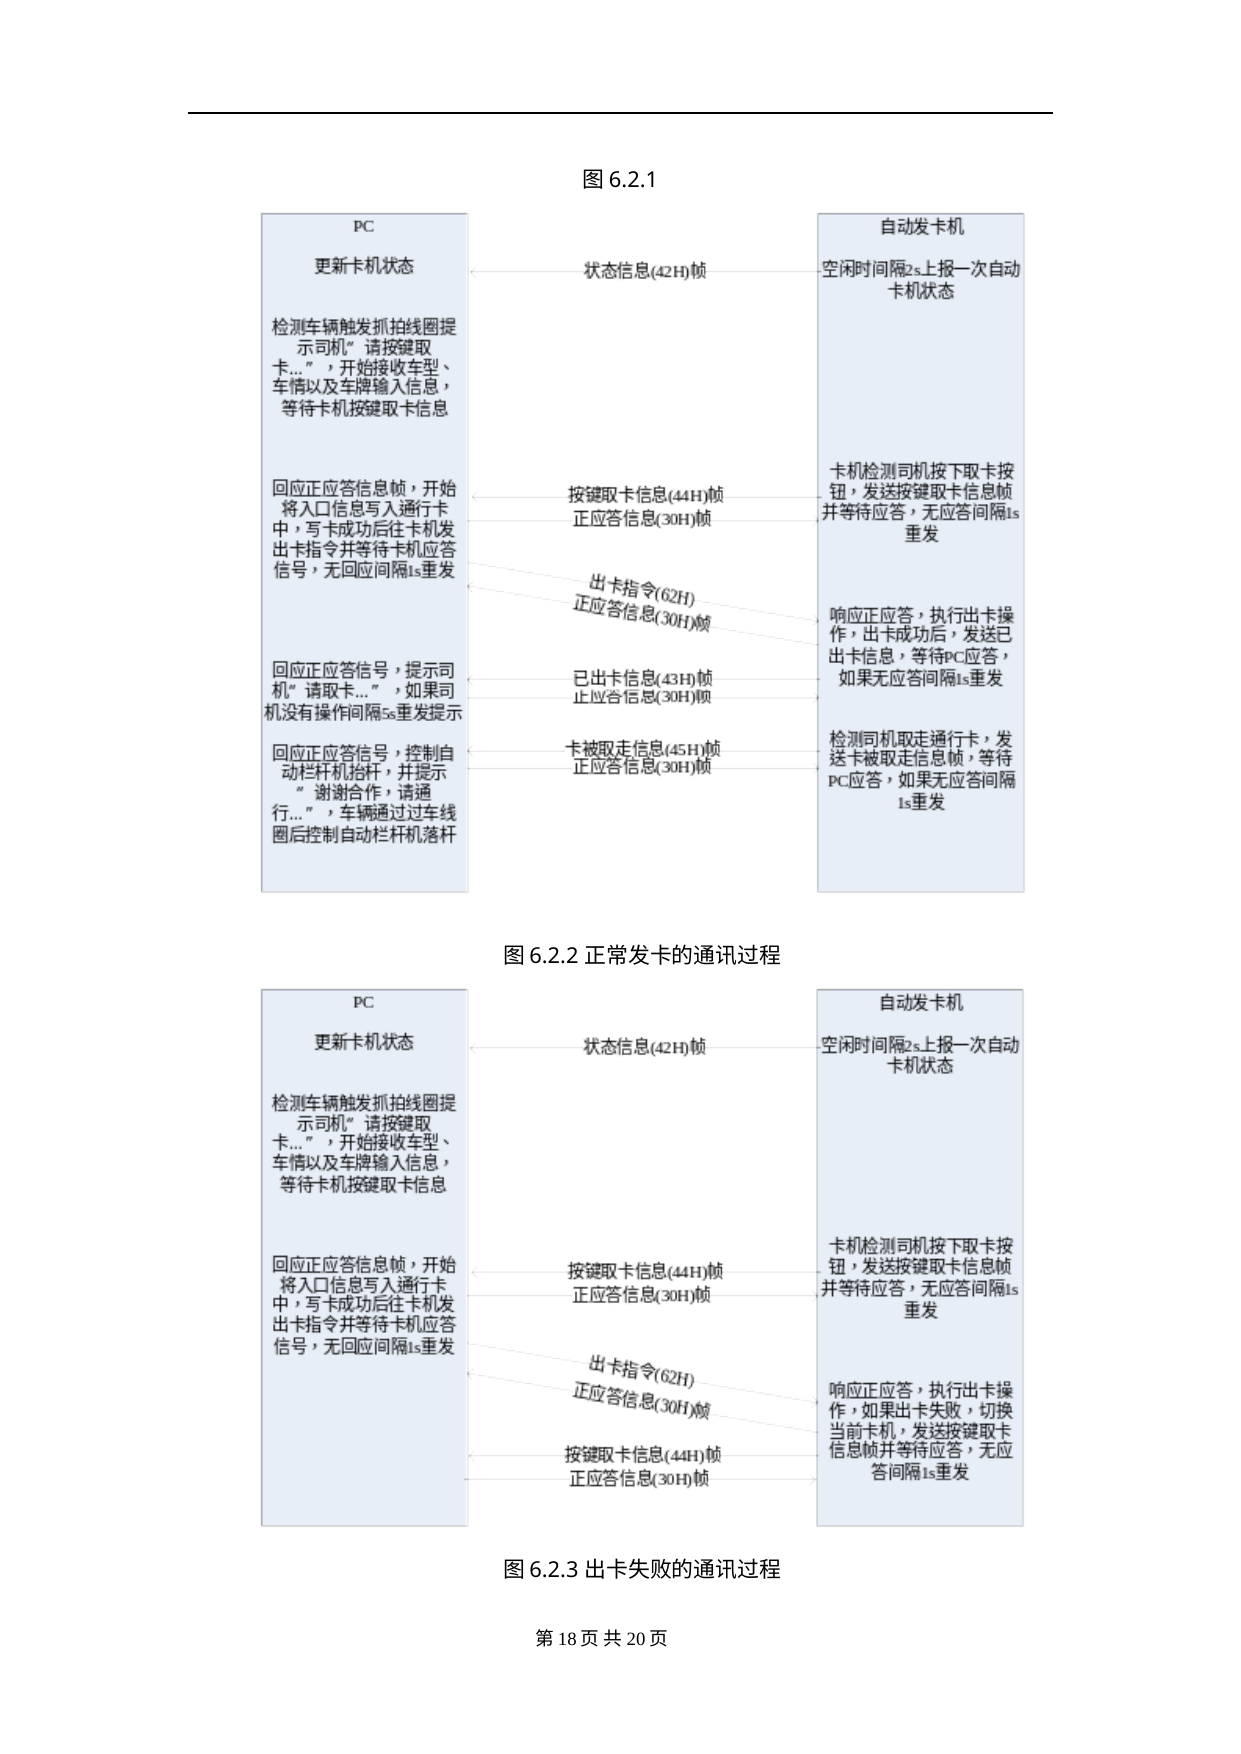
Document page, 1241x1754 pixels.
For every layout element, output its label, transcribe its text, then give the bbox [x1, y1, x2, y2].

text 图6.2.1 [187, 162, 1053, 194]
text 图6.2.2 正常发卡的通讯过程 [187, 938, 1053, 970]
text 图6.2.3 出卡失败的通讯过程 [187, 1551, 1053, 1584]
